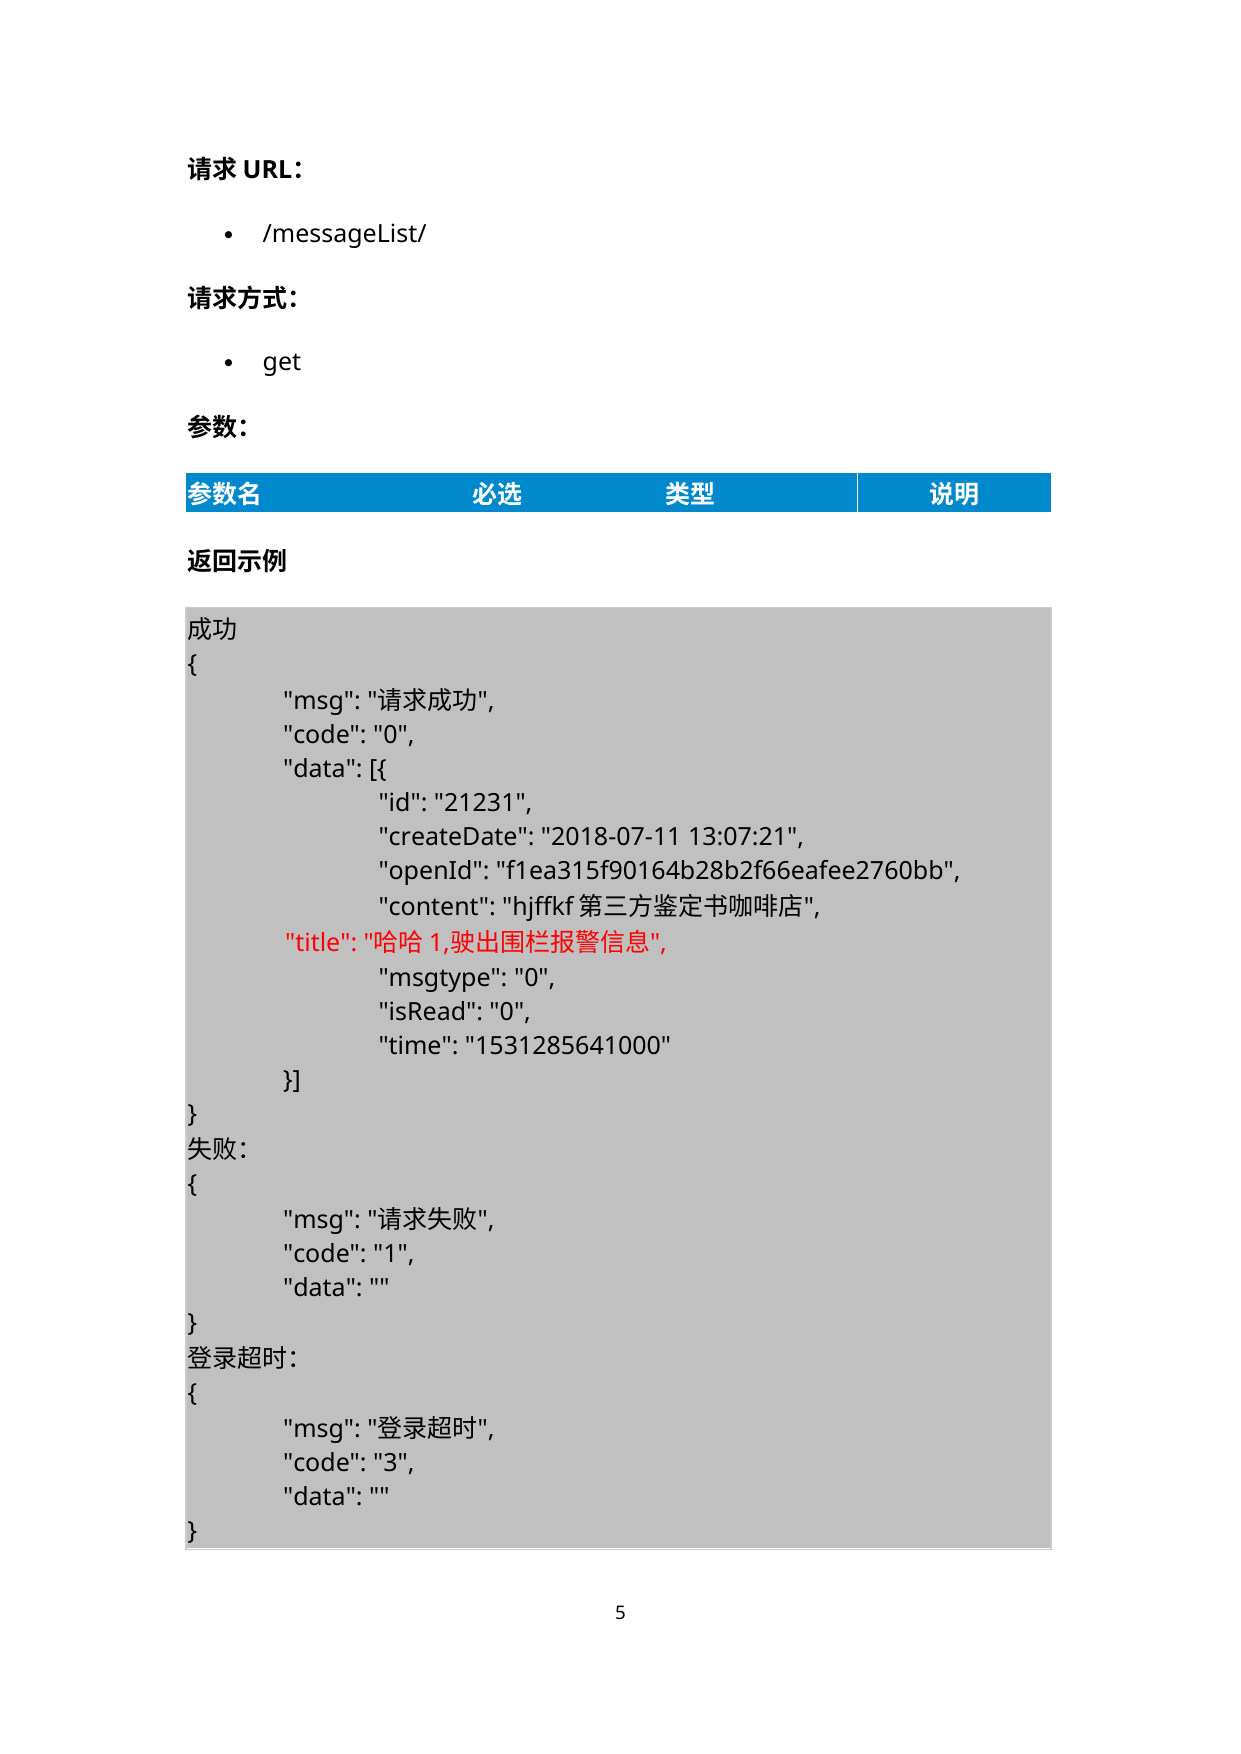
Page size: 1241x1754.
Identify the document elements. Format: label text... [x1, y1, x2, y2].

text 请求方式： [187, 279, 1053, 315]
text 返回示例 [187, 541, 1053, 577]
text 参数： [187, 407, 1053, 443]
table_header 参数名 [186, 473, 470, 512]
list /messageList/ [225, 215, 1053, 249]
text 请求URL： [187, 150, 1053, 186]
table_header 类型 [664, 473, 857, 512]
table_header 必选 [470, 473, 664, 512]
list get [225, 344, 1053, 378]
table_header 成功 { "msg": "请求成功", "code": "0", "data": [{ "id": "21231", "createDate": "2018-07-11 13:07:21", "openId": "f1ea315f90164b28b2f66eafee2760bb", "content": "hjffkf第三方鉴定书咖啡店", "title": "哈哈1,驶出围栏报警信息", "msgtype": "0", "isRead": "0", "time": "1531285641000" }] } 失败： { "msg": "请求失败", "code": "1", "data": "" } 登录超时： { "msg": "登录超时", "code": "3", "data": "" } [187, 608, 1050, 1548]
table_header 说明 [858, 473, 1051, 512]
